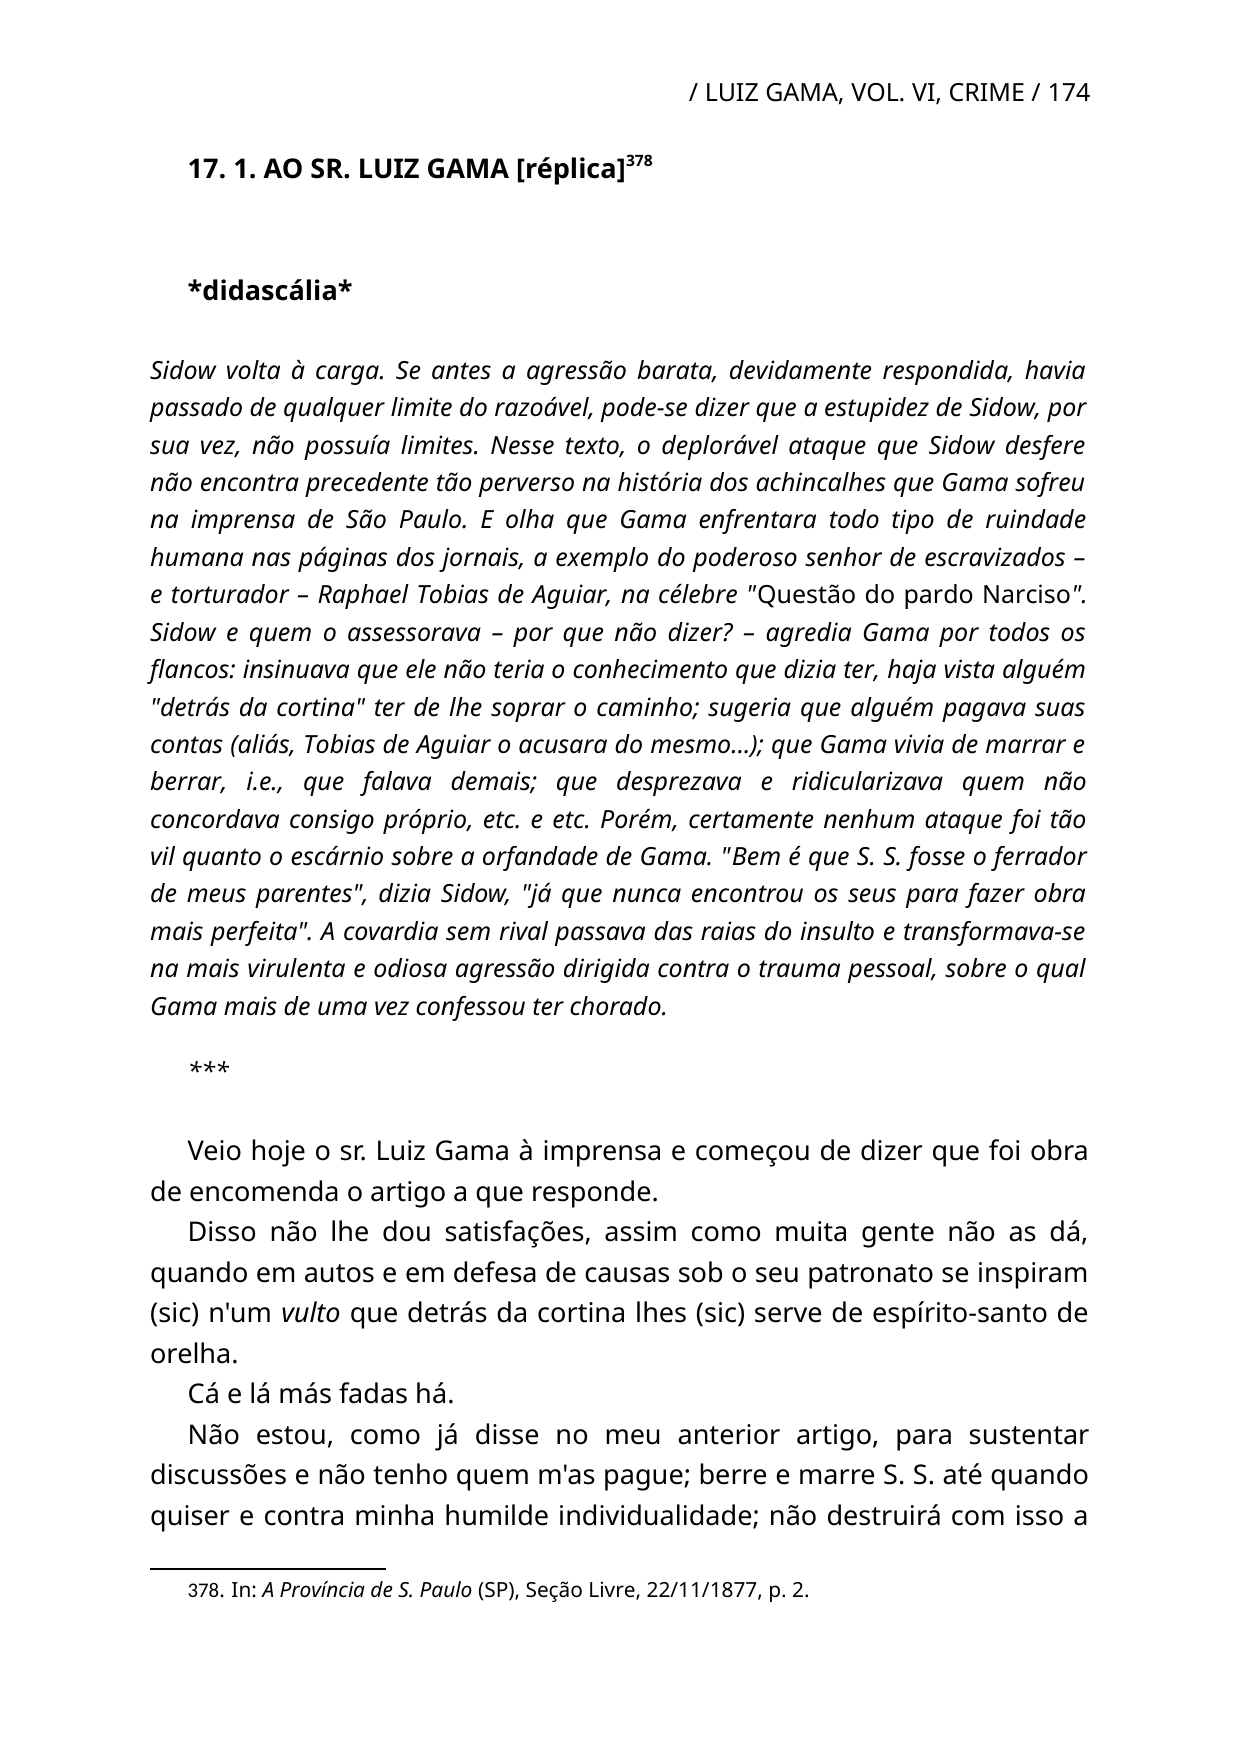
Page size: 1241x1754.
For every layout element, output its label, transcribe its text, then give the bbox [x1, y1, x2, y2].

text Veio hoje o sr. Luiz Gama à imprensa e começou de dizer que foi obra de encomenda o artigo a que responde. [150, 1132, 1090, 1209]
text 17. 1. AO SR. LUIZ GAMA [réplica] [150, 150, 1090, 187]
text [150, 1415, 1090, 1533]
text Cá e lá más fadas há. [150, 1375, 1090, 1412]
text Disso não lhe dou satisfações, assim como muita gente não as dá, quando em autos e em defesa de causas sob o seu patronato se inspiram (sic) n'um vulto que detrás da cortina lhes (sic) serve de espírito-santo de orelha. [150, 1213, 1090, 1371]
text Sidow volta à carga. Se antes a agressão barata, devidamente respondida, havia passado de qualquer limite do razoável, pode-se dizer que a estupidez de Sidow, por sua vez, não possuía limites. Nesse texto, o deplorável ataque que Sidow desfere não encontra precedente tão perverso na história dos achincalhes que Gama sofreu na imprensa de São Paulo. E olha que Gama enfrentara todo tipo de ruindade humana nas páginas dos jornais, a exemplo do poderoso senhor de escravizados – e torturador – Raphael Tobias de Aguiar, na célebre "Questão do pardo Narciso". Sidow e quem o assessorava – por que não dizer? – agredia Gama por todos os flancos: insinuava que ele não teria o conhecimento que dizia ter, haja vista alguém "detrás da cortina" ter de lhe soprar o caminho; sugeria que alguém pagava suas contas (aliás, Tobias de Aguiar o acusara do mesmo...); que Gama vivia de marrar e berrar, i.e., que falava demais; que desprezava e ridicularizava quem não concordava consigo próprio, etc. e etc. Porém, certamente nenhum ataque foi tão vil quanto o escárnio sobre a orfandade de Gama. "Bem é que S. S. fosse o ferrador de meus parentes", dizia Sidow, "já que nunca encontrou os seus para fazer obra mais perfeita". A covardia sem rival passava das raias do insulto e transformava-se na mais virulenta e odiosa agressão dirigida contra o trauma pessoal, sobre o qual Gama mais de uma vez confessou ter chorado. [150, 353, 1090, 1022]
text *didascália* [150, 272, 1090, 308]
text *** [150, 1054, 1090, 1088]
